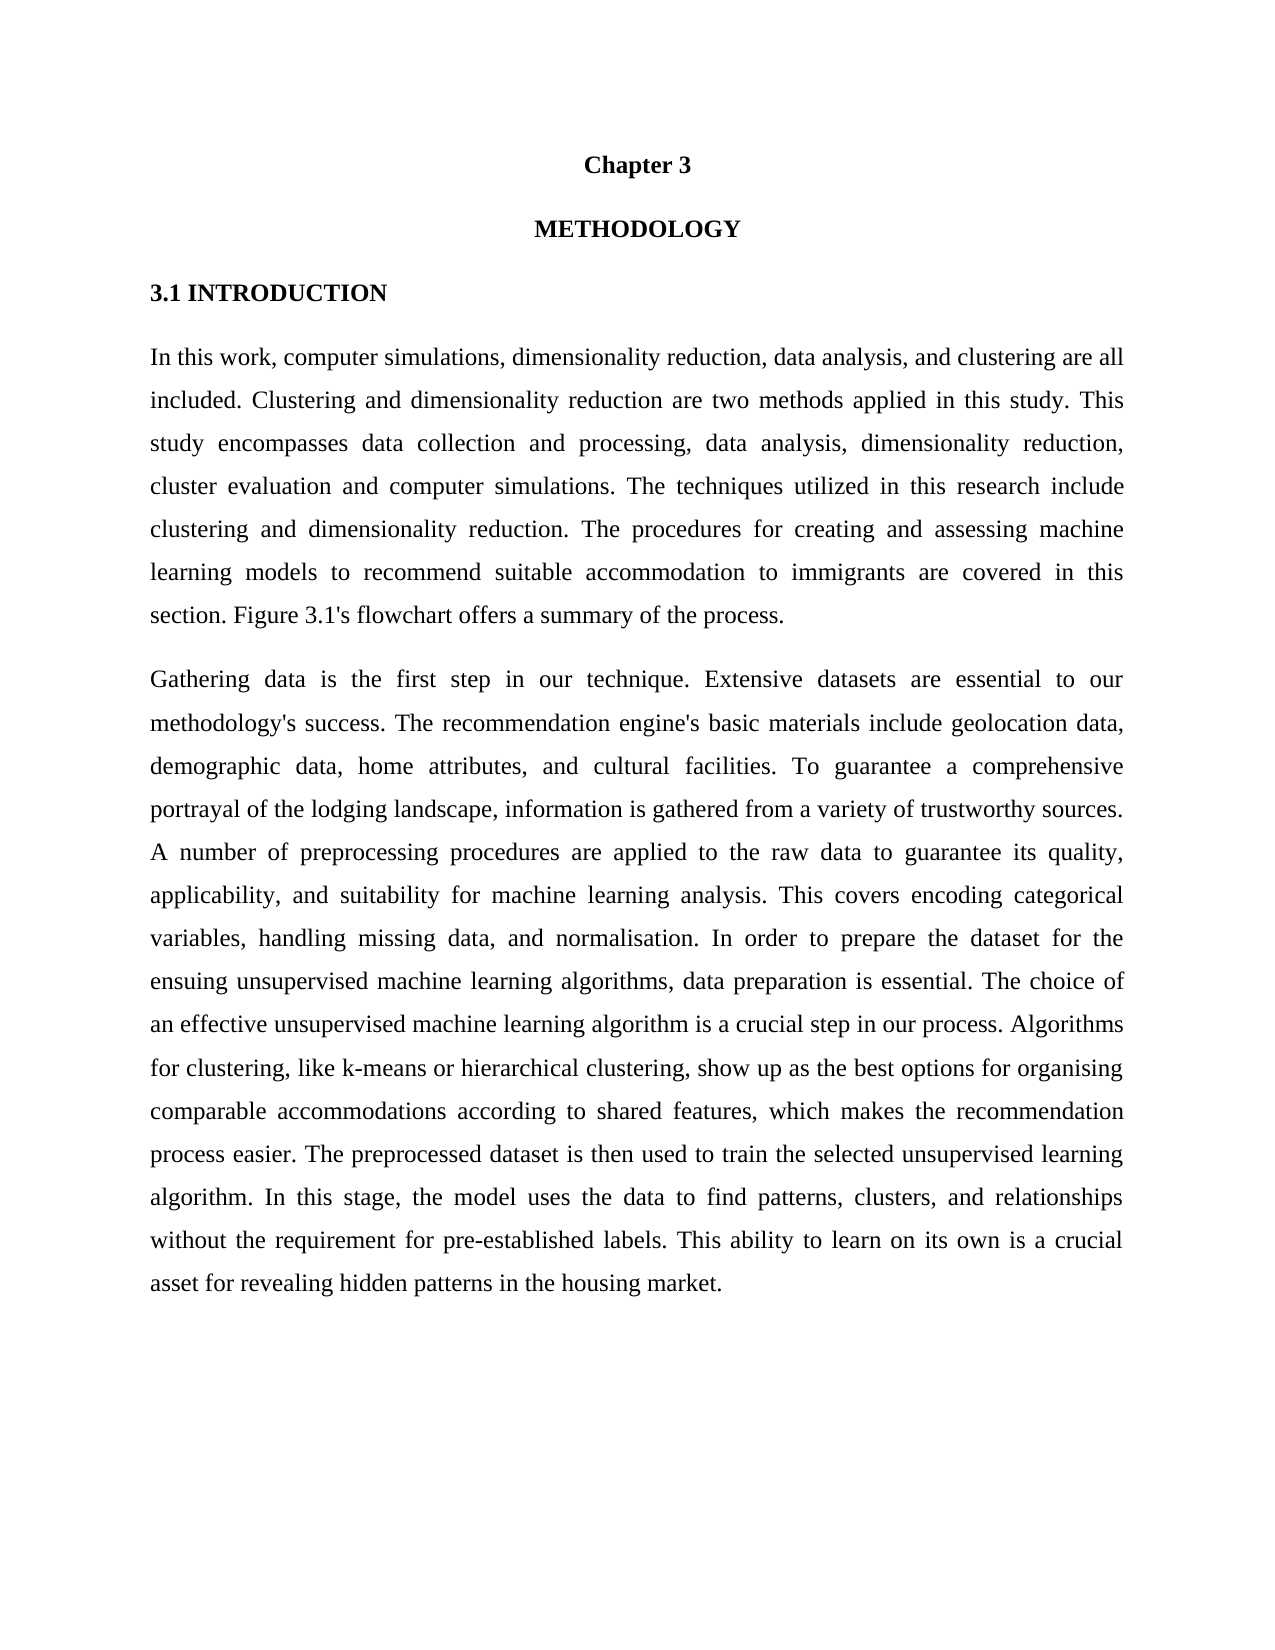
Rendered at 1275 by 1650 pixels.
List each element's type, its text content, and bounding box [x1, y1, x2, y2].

text METHODOLOGY [150, 214, 1125, 243]
text 3.1 INTRODUCTION [150, 278, 1125, 307]
text In this work, computer simulations, dimensionality reduction, data analysis, and clustering are all included. Clustering and dimensionality reduction are two methods applied in this study. This study encompasses data collection and processing, data analysis, dimensionality reduction, cluster evaluation and computer simulations. The techniques utilized in this research include clustering and dimensionality reduction. The procedures for creating and assessing machine learning models to recommend suitable accommodation to immigrants are covered in this section. Figure 3.1's flowchart offers a summary of the process. [150, 342, 1125, 629]
text Gathering data is the first step in our technique. Extensive datasets are essential to our methodology's success. The recommendation engine's basic materials include geolocation data, demographic data, home attributes, and cultural facilities. To guarantee a comprehensive portrayal of the lodging landscape, information is gathered from a variety of trustworthy sources. A number of preprocessing procedures are applied to the raw data to guarantee its quality, applicability, and suitability for machine learning analysis. This covers encoding categorical variables, handling missing data, and normalisation. In order to prepare the dataset for the ensuing unsupervised machine learning algorithms, data preparation is essential. The choice of an effective unsupervised machine learning algorithm is a crucial step in our process. Algorithms for clustering, like k-means or hierarchical clustering, show up as the best options for organising comparable accommodations according to shared features, which makes the recommendation process easier. The preprocessed dataset is then used to train the selected unsupervised learning algorithm. In this stage, the model uses the data to find patterns, clusters, and relationships without the requirement for pre-established labels. This ability to learn on its own is a crucial asset for revealing hidden patterns in the housing market. [150, 664, 1125, 1297]
text Chapter 3 [150, 150, 1125, 179]
